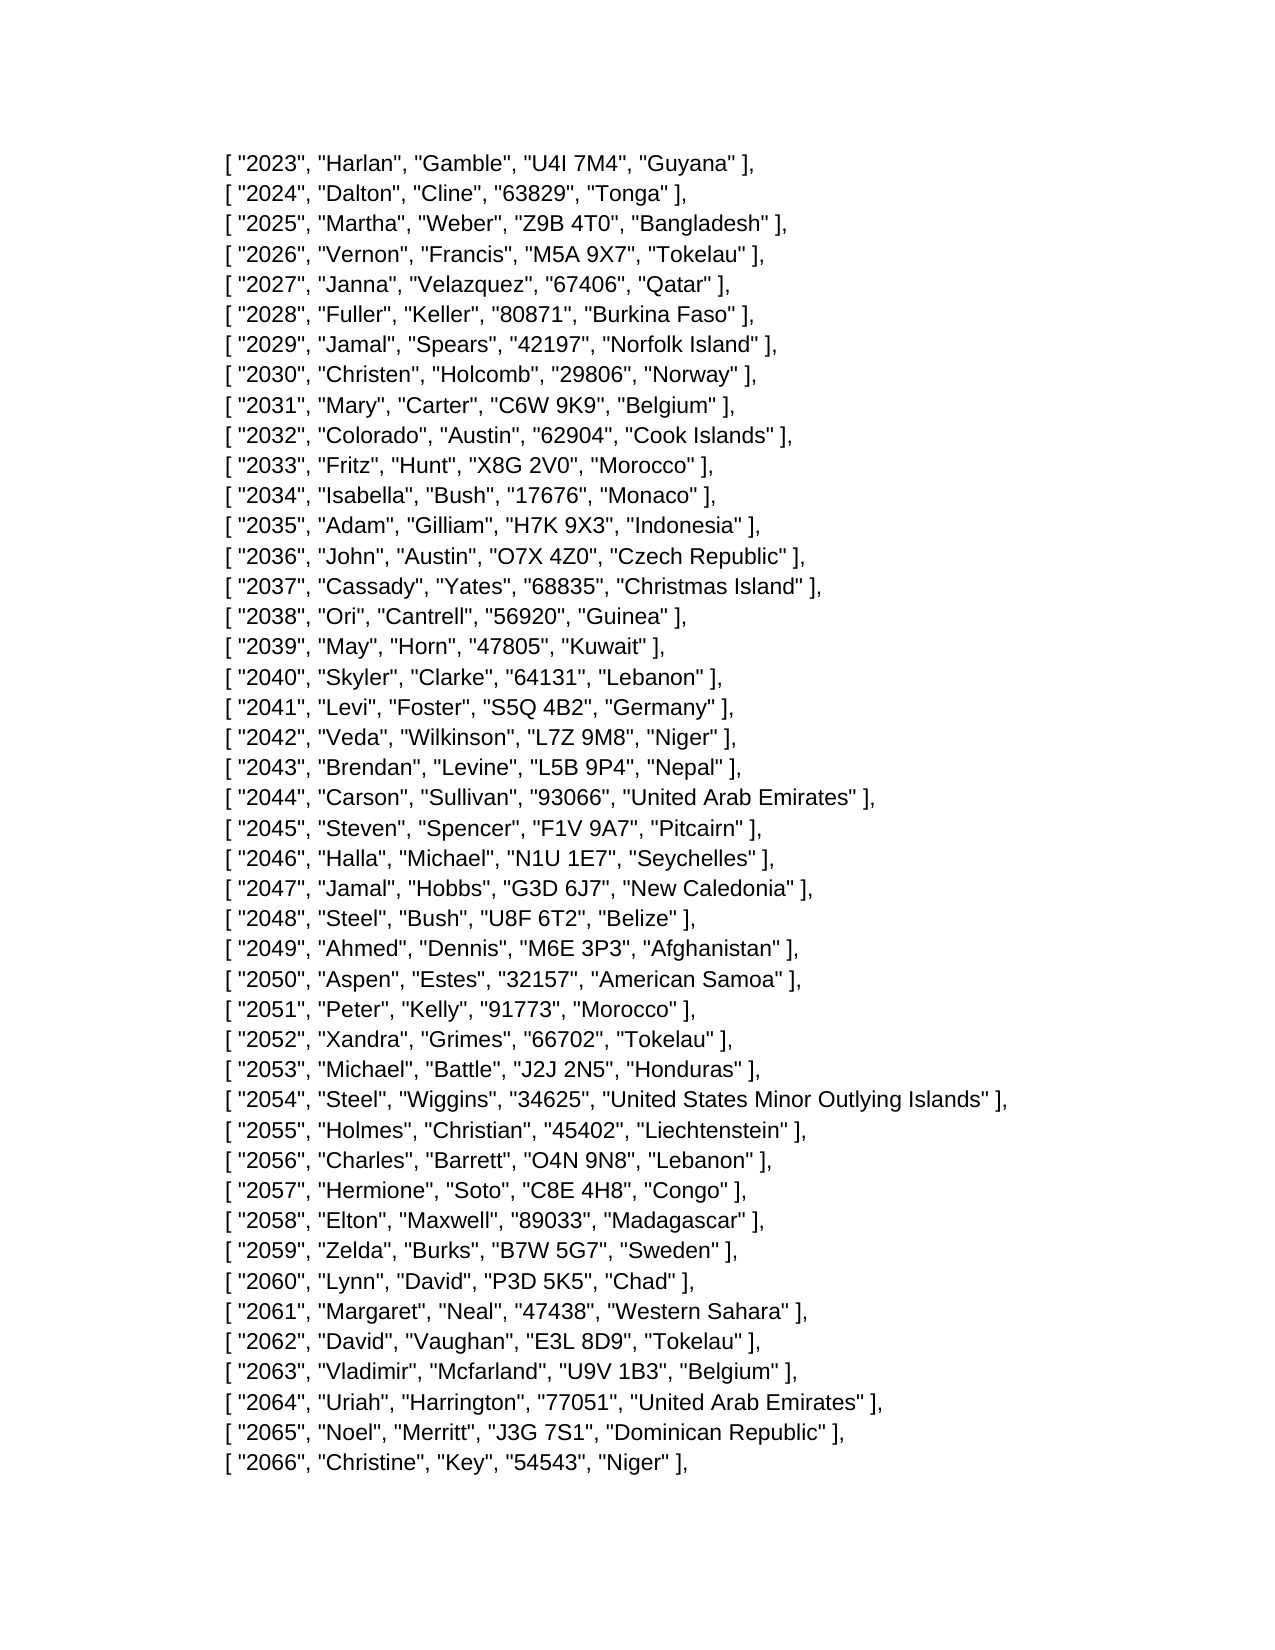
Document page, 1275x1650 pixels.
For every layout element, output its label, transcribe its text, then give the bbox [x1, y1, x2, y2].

text [ "2057", "Hermione", "Soto", "C8E 4H8", "Congo" ], [150, 1177, 1125, 1203]
text [ "2041", "Levi", "Foster", "S5Q 4B2", "Germany" ], [150, 694, 1125, 720]
text [ "2028", "Fuller", "Keller", "80871", "Burkina Faso" ], [150, 301, 1125, 327]
text [ "2042", "Veda", "Wilkinson", "L7Z 9M8", "Niger" ], [150, 724, 1125, 750]
text [ "2063", "Vladimir", "Mcfarland", "U9V 1B3", "Belgium" ], [150, 1358, 1125, 1385]
text [ "2035", "Adam", "Gilliam", "H7K 9X3", "Indonesia" ], [150, 512, 1125, 539]
text [ "2046", "Halla", "Michael", "N1U 1E7", "Seychelles" ], [150, 845, 1125, 871]
text [ "2053", "Michael", "Battle", "J2J 2N5", "Honduras" ], [150, 1056, 1125, 1083]
text [ "2027", "Janna", "Velazquez", "67406", "Qatar" ], [150, 271, 1125, 297]
text [ "2064", "Uriah", "Harrington", "77051", "United Arab Emirates" ], [150, 1388, 1125, 1415]
text [ "2061", "Margaret", "Neal", "47438", "Western Sahara" ], [150, 1298, 1125, 1324]
text [ "2025", "Martha", "Weber", "Z9B 4T0", "Bangladesh" ], [150, 210, 1125, 237]
text [ "2048", "Steel", "Bush", "U8F 6T2", "Belize" ], [150, 905, 1125, 932]
text [ "2039", "May", "Horn", "47805", "Kuwait" ], [150, 633, 1125, 660]
text [ "2054", "Steel", "Wiggins", "34625", "United States Minor Outlying Islands" ], [150, 1086, 1125, 1113]
text [ "2029", "Jamal", "Spears", "42197", "Norfolk Island" ], [150, 331, 1125, 358]
text [ "2034", "Isabella", "Bush", "17676", "Monaco" ], [150, 482, 1125, 509]
text [ "2036", "John", "Austin", "O7X 4Z0", "Czech Republic" ], [150, 543, 1125, 569]
text [ "2040", "Skyler", "Clarke", "64131", "Lebanon" ], [150, 663, 1125, 690]
text [ "2038", "Ori", "Cantrell", "56920", "Guinea" ], [150, 603, 1125, 629]
text [ "2062", "David", "Vaughan", "E3L 8D9", "Tokelau" ], [150, 1328, 1125, 1354]
text [ "2050", "Aspen", "Estes", "32157", "American Samoa" ], [150, 966, 1125, 992]
text [ "2056", "Charles", "Barrett", "O4N 9N8", "Lebanon" ], [150, 1147, 1125, 1173]
text [ "2033", "Fritz", "Hunt", "X8G 2V0", "Morocco" ], [150, 452, 1125, 478]
text [ "2059", "Zelda", "Burks", "B7W 5G7", "Sweden" ], [150, 1237, 1125, 1264]
text [ "2024", "Dalton", "Cline", "63829", "Tonga" ], [150, 180, 1125, 207]
text [ "2047", "Jamal", "Hobbs", "G3D 6J7", "New Caledonia" ], [150, 875, 1125, 901]
text [ "2065", "Noel", "Merritt", "J3G 7S1", "Dominican Republic" ], [150, 1419, 1125, 1445]
text [ "2051", "Peter", "Kelly", "91773", "Morocco" ], [150, 996, 1125, 1022]
text [ "2026", "Vernon", "Francis", "M5A 9X7", "Tokelau" ], [150, 241, 1125, 267]
text [ "2037", "Cassady", "Yates", "68835", "Christmas Island" ], [150, 573, 1125, 599]
text [ "2044", "Carson", "Sullivan", "93066", "United Arab Emirates" ], [150, 784, 1125, 811]
text [ "2066", "Christine", "Key", "54543", "Niger" ], [150, 1449, 1125, 1475]
text [ "2032", "Colorado", "Austin", "62904", "Cook Islands" ], [150, 422, 1125, 448]
text [ "2052", "Xandra", "Grimes", "66702", "Tokelau" ], [150, 1026, 1125, 1052]
text [ "2030", "Christen", "Holcomb", "29806", "Norway" ], [150, 361, 1125, 388]
text [ "2055", "Holmes", "Christian", "45402", "Liechtenstein" ], [150, 1117, 1125, 1143]
text [ "2058", "Elton", "Maxwell", "89033", "Madagascar" ], [150, 1207, 1125, 1234]
text [ "2031", "Mary", "Carter", "C6W 9K9", "Belgium" ], [150, 392, 1125, 418]
text [ "2043", "Brendan", "Levine", "L5B 9P4", "Nepal" ], [150, 754, 1125, 781]
text [ "2045", "Steven", "Spencer", "F1V 9A7", "Pitcairn" ], [150, 814, 1125, 841]
text [ "2023", "Harlan", "Gamble", "U4I 7M4", "Guyana" ], [150, 150, 1125, 176]
text [ "2060", "Lynn", "David", "P3D 5K5", "Chad" ], [150, 1268, 1125, 1294]
text [ "2049", "Ahmed", "Dennis", "M6E 3P3", "Afghanistan" ], [150, 935, 1125, 962]
